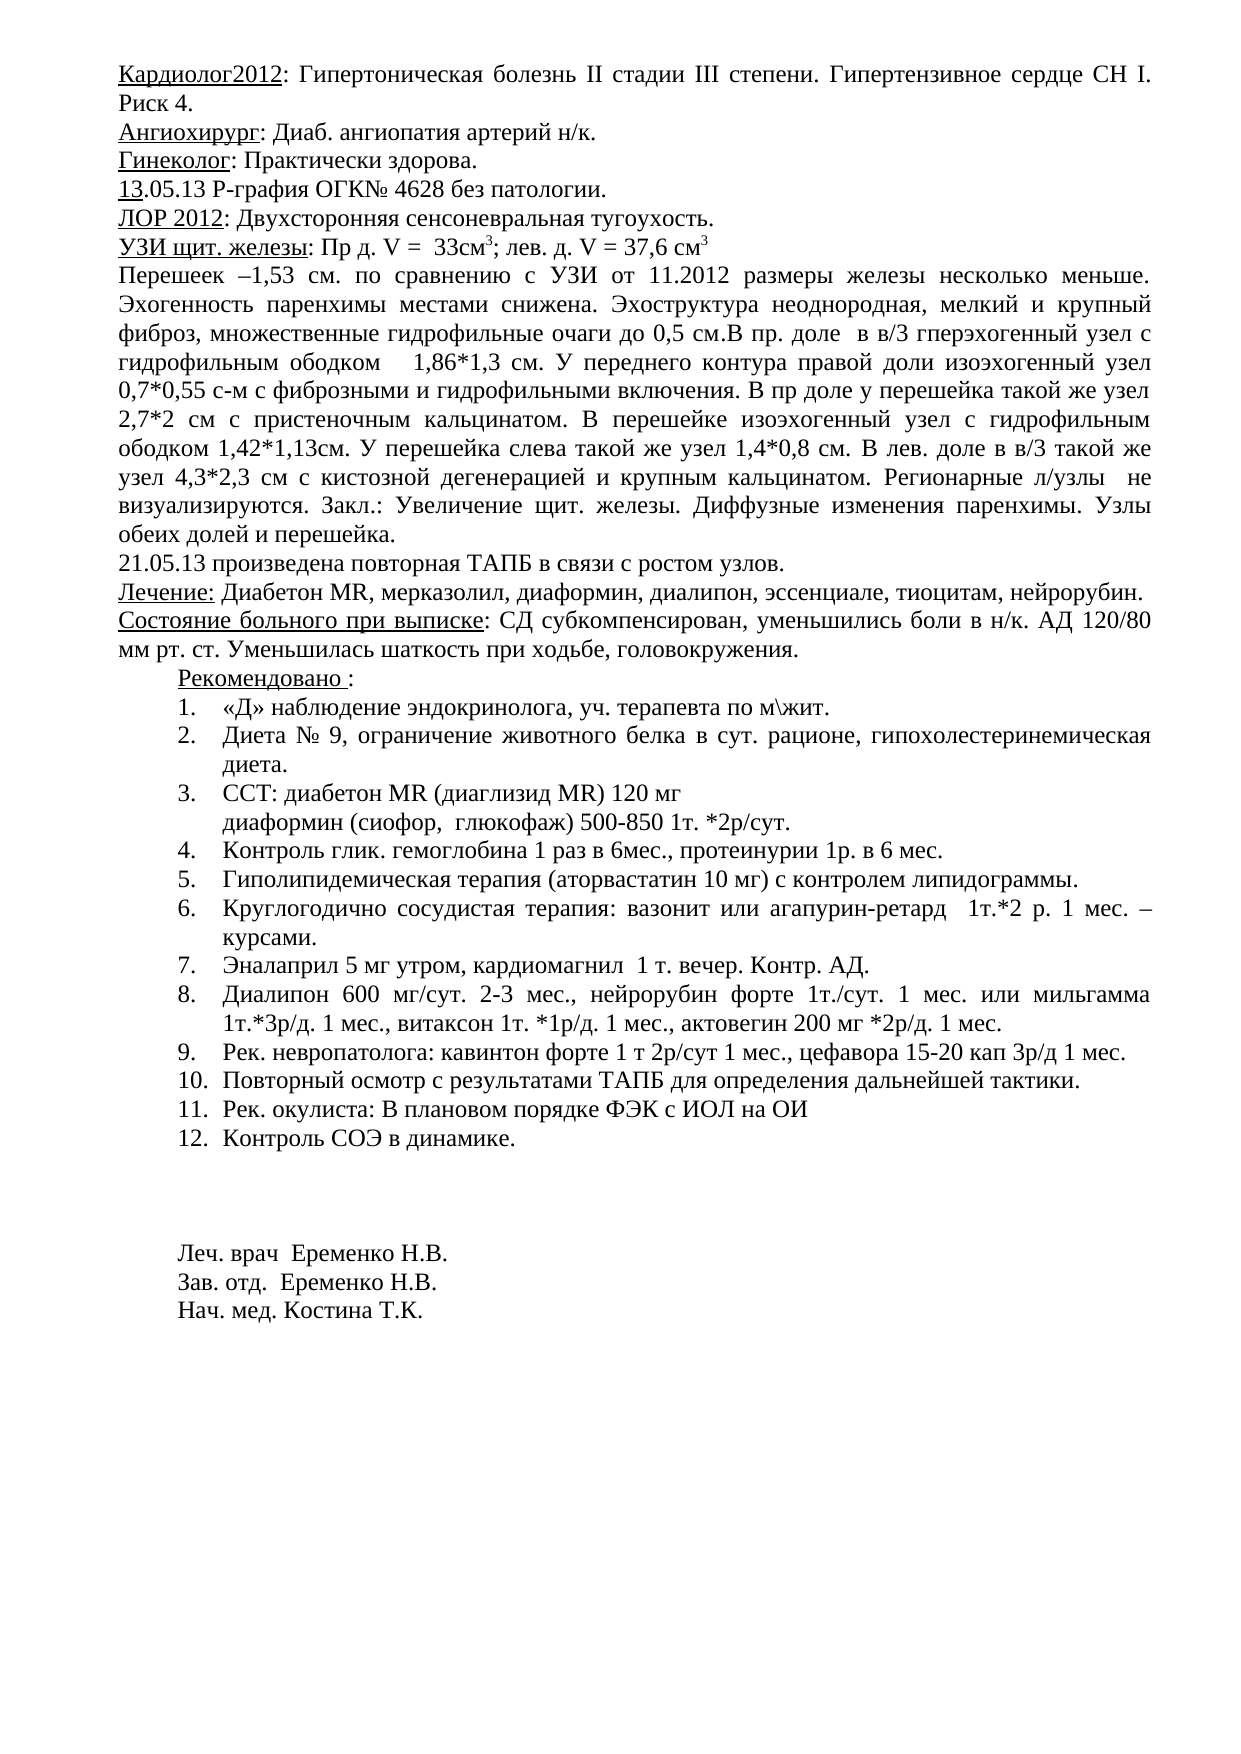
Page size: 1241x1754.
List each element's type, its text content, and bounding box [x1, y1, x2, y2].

text Гинеколог: Практически здорова. [118, 145, 1152, 174]
list ССТ: диабетон МR (диаглизид МR) 120 мг [177, 778, 1152, 807]
list Контроль СОЭ в динамике. [177, 1123, 1152, 1152]
text Лечение: Диабетон MR, мерказолил, диаформин, диалипон, эссенциале, тиоцитам, нейрорубин. [118, 577, 1152, 605]
text ЛОР 2012: Двухсторонняя сенсоневральная тугоухость. [118, 203, 1152, 232]
text Рекомендовано : [177, 663, 1152, 692]
text Зав. отд. Еременко Н.В. [177, 1267, 1152, 1295]
list Диета № 9, ограничение животного белка в сут. рационе, гипохолестеринемическая диета. [177, 720, 1152, 778]
text Состояние больного при выписке: СД субкомпенсирован, уменьшились боли в н/к. АД 120/80 мм рт. ст. Уменьшилась шаткость при ходьбе, головокружения. [118, 605, 1152, 663]
list Диалипон 600 мг/сут. 2-3 мес., нейрорубин форте 1т./сут. 1 мес. или мильгамма 1т.*3р/д. 1 мес., витаксон 1т. *1р/д. 1 мес., актовегин 200 мг *2р/д. 1 мес. [177, 979, 1152, 1037]
text Ангиохирург: Диаб. ангиопатия артерий н/к. [118, 117, 1152, 145]
text 21.05.13 произведена повторная ТАПБ в связи с ростом узлов. [118, 548, 1152, 577]
text диаформин (сиофор, глюкофаж) 500-850 1т. *2р/сут. [222, 807, 1152, 835]
list Повторный осмотр с результатами ТАПБ для определения дальнейшей тактики. [177, 1065, 1152, 1094]
subtitle Леч. врач Еременко Н.В. [177, 1238, 1152, 1267]
text 13.05.13 Р-графия ОГК№ 4628 без патологии. [118, 174, 1152, 203]
list Рек. окулиста: В плановом порядке ФЭК с ИОЛ на ОИ [177, 1094, 1152, 1123]
list Контроль глик. гемоглобина 1 раз в 6мес., протеинурии 1р. в 6 мес. [177, 835, 1152, 864]
text УЗИ щит. железы: Пр д. V = 33см3; лев. д. V = 37,6 см3 [118, 232, 1152, 260]
text Кардиолог2012: Гипертоническая болезнь II стадии III степени. Гипертензивное сердце СН I. Риск 4. [118, 59, 1152, 117]
text Перешеек –1,53 см. по сравнению с УЗИ от 11.2012 размеры железы несколько меньше. Эхогенность паренхимы местами снижена. Эхоструктура неоднородная, мелкий и крупный фиброз, множественные гидрофильные очаги до 0,5 см.В пр. доле в в/3 гперэхогенный узел с гидрофильным ободком 1,86*1,3 см. У переднего контура правой доли изоэхогенный узел 0,7*0,55 с-м с фиброзными и гидрофильными включения. В пр доле у перешейка такой же узел 2,7*2 см с пристеночным кальцинатом. В перешейке изоэхогенный узел с гидрофильным ободком 1,42*1,13см. У перешейка слева такой же узел 1,4*0,8 см. В лев. доле в в/3 такой же узел 4,3*2,3 см с кистозной дегенерацией и крупным кальцинатом. Регионарные л/узлы не визуализируются. Закл.: Увеличение щит. железы. Диффузные изменения паренхимы. Узлы обеих долей и перешейка. [118, 260, 1152, 548]
list «Д» наблюдение эндокринолога, уч. терапевта по м\жит. [177, 692, 1152, 720]
list Рек. невропатолога: кавинтон форте 1 т 2р/сут 1 мес., цефавора 15-20 кап 3р/д 1 мес. [177, 1037, 1152, 1065]
text Нач. мед. Костина Т.К. [177, 1295, 1152, 1324]
list Круглогодично сосудистая терапия: вазонит или агапурин-ретард 1т.*2 р. 1 мес. – курсами. [177, 893, 1152, 950]
list Эналаприл 5 мг утром, кардиомагнил 1 т. вечер. Контр. АД. [177, 950, 1152, 979]
list Гиполипидемическая терапия (аторвастатин 10 мг) с контролем липидограммы. [177, 864, 1152, 893]
